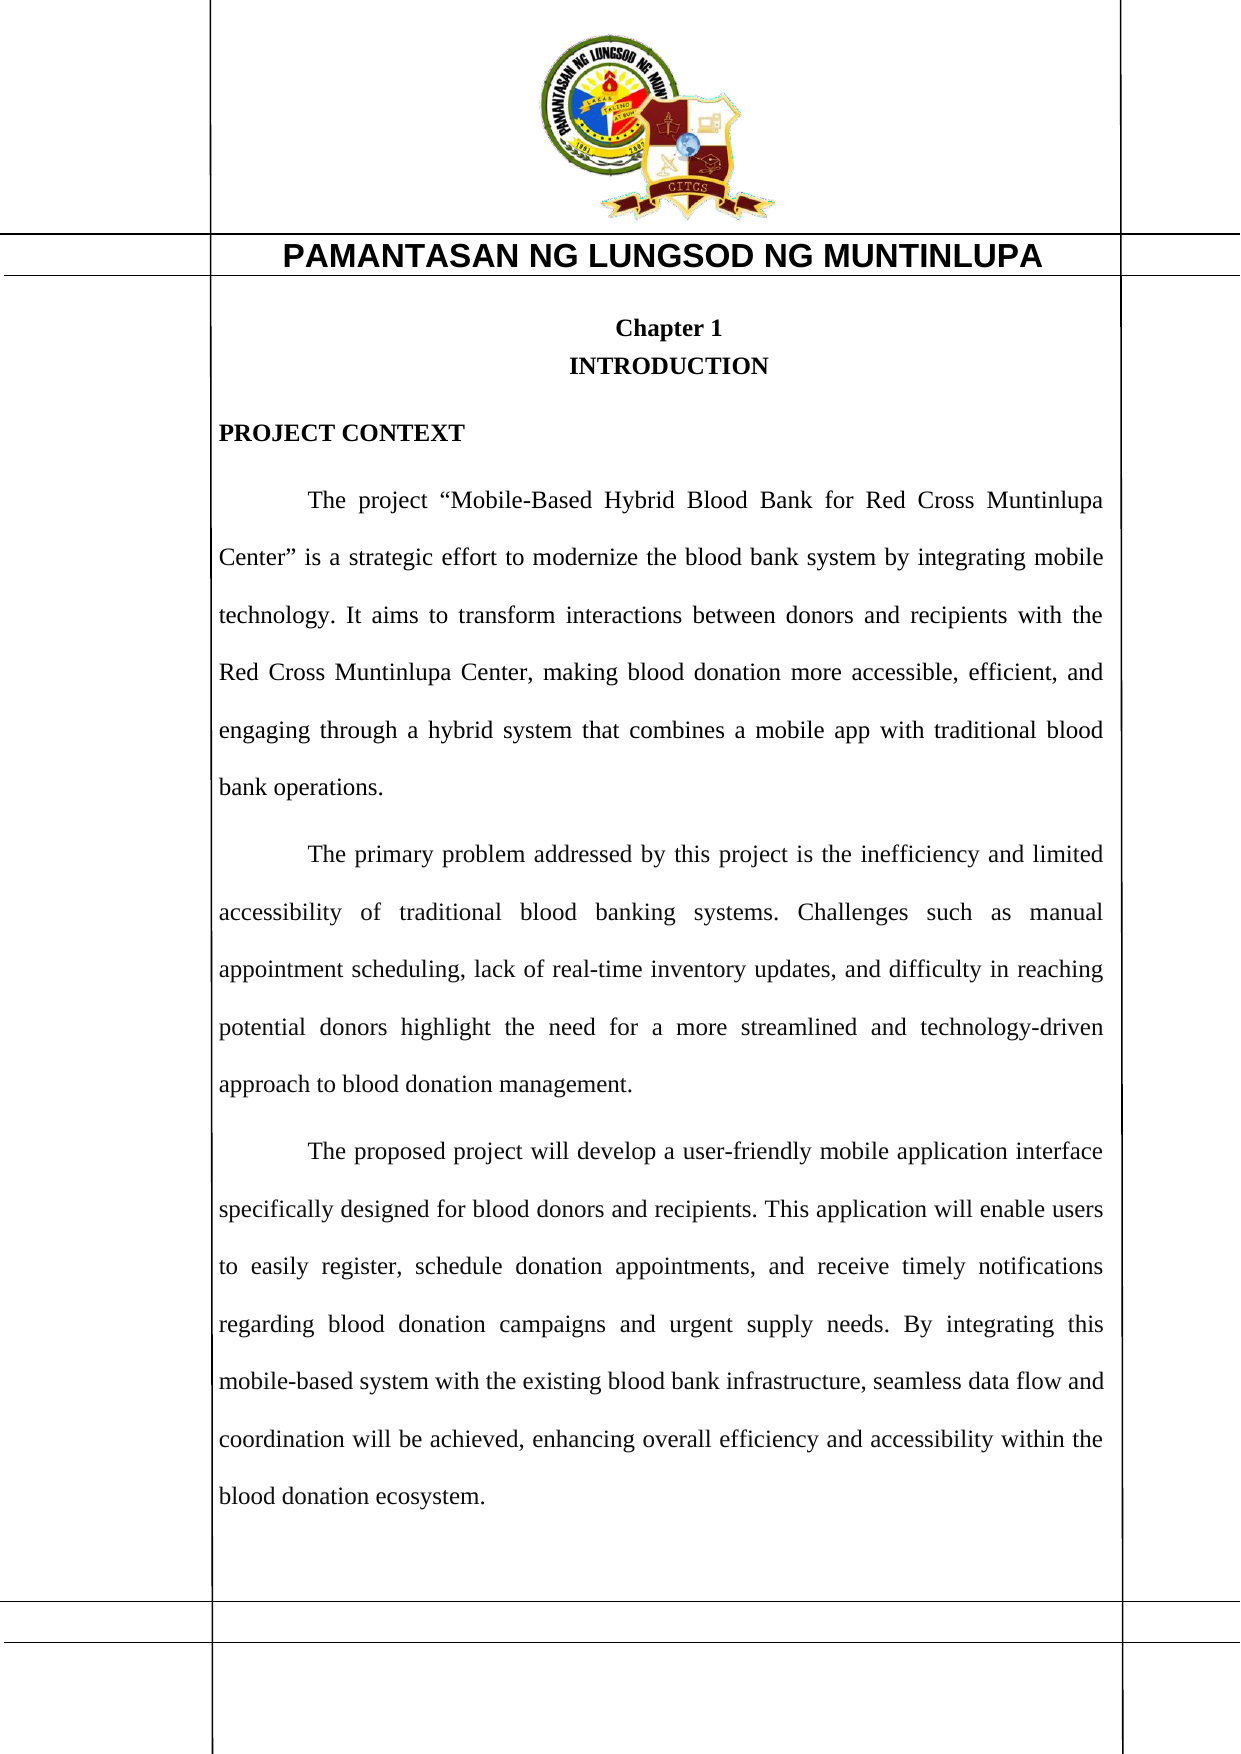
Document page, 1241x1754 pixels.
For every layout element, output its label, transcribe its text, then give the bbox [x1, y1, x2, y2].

picture [538, 32, 776, 221]
text PROJECT CONTEXT [218, 418, 1104, 447]
text The proposed project will develop a user-friendly mobile application interface specifically designed for blood donors and recipients. This application will enable users to easily register, schedule donation appointments, and receive timely notifications regarding blood donation campaigns and urgent supply needs. By integrating this mobile-based system with the existing blood bank infrastructure, seamless data flow and coordination will be achieved, enhancing overall efficiency and accessibility within the blood donation ecosystem. [218, 1264, 1104, 1331]
text The proposed project will develop a user-friendly mobile application interface specifically designed for blood donors and recipients. This application will enable users to easily register, schedule donation appointments, and receive timely notifications regarding blood donation campaigns and urgent supply needs. By integrating this mobile-based system with the existing blood bank infrastructure, seamless data flow and coordination will be achieved, enhancing overall efficiency and accessibility within the blood donation ecosystem. [218, 1136, 1104, 1263]
text INTRODUCTION [233, 351, 1104, 380]
text The primary problem addressed by this project is the inefficiency and limited accessibility of traditional blood banking systems. Challenges such as manual appointment scheduling, lack of real-time inventory updates, and difficulty in reaching potential donors highlight the need for a more streamlined and technology-driven approach to blood donation management. [218, 839, 1104, 1098]
text Chapter 1 [233, 313, 1104, 342]
text The project “Mobile-Based Hybrid Blood Bank for Red Cross Muntinlupa Center” is a strategic effort to modernize the blood bank system by integrating mobile technology. It aims to transform interactions between donors and recipients with the Red Cross Muntinlupa Center, making blood donation more accessible, efficient, and engaging through a hybrid system that combines a mobile app with traditional blood bank operations. [218, 485, 1104, 801]
text The proposed project will develop a user-friendly mobile application interface specifically designed for blood donors and recipients. This application will enable users to easily register, schedule donation appointments, and receive timely notifications regarding blood donation campaigns and urgent supply needs. By integrating this mobile-based system with the existing blood bank infrastructure, seamless data flow and coordination will be achieved, enhancing overall efficiency and accessibility within the blood donation ecosystem. [218, 1332, 1104, 1510]
